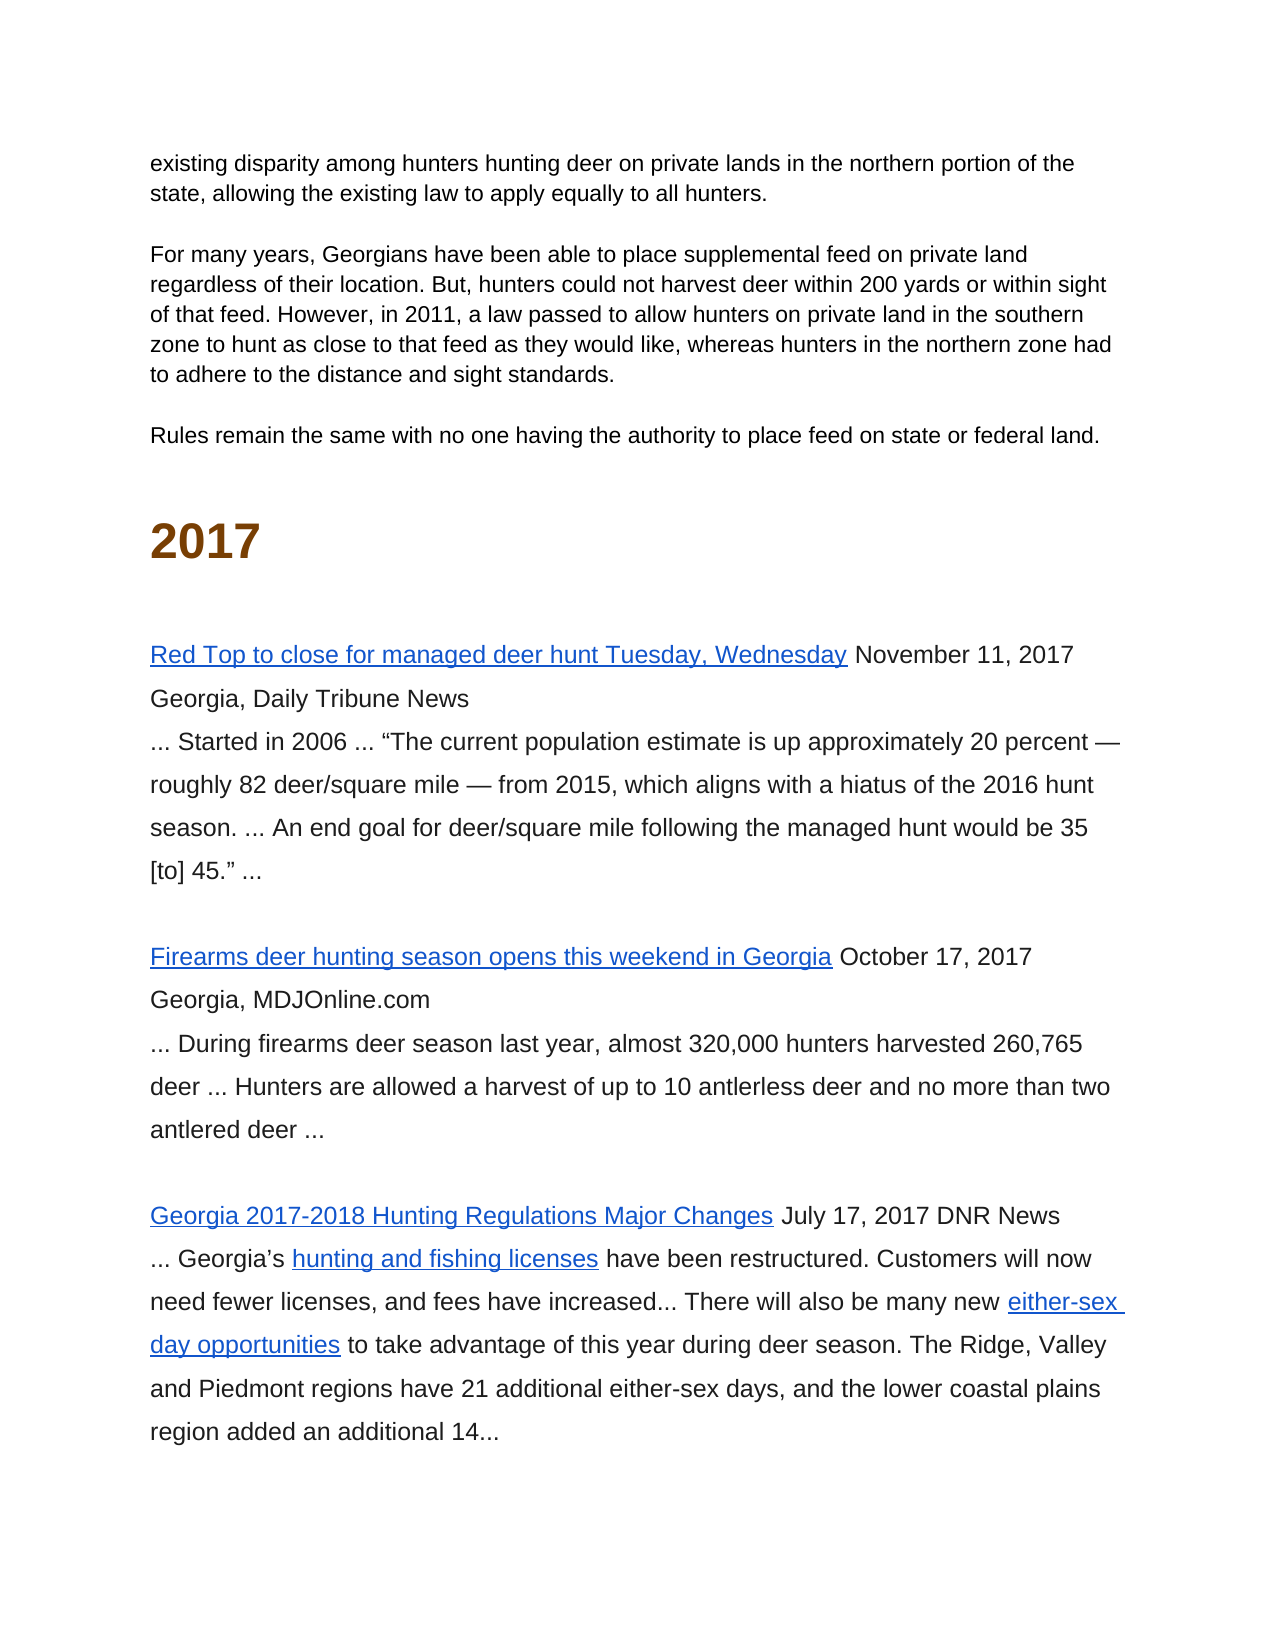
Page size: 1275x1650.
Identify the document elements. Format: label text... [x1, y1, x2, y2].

text Georgia 2017-2018 Hunting Regulations Major Changes July 17, 2017 DNR News [150, 1201, 1125, 1230]
text 2017 [150, 511, 1125, 568]
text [150, 150, 1125, 207]
text ... Started in 2006 ... “The current population estimate is up approximately 20 percent — roughly 82 deer/square mile — from 2015, which aligns with a hiatus of the 2016 hunt season. ... An end goal for deer/square mile following the managed hunt would be 35 [to] 45.” ... [150, 727, 1125, 885]
text ... During firearms deer season last year, almost 320,000 hunters harvested 260,765 deer ... Hunters are allowed a harvest of up to 10 antlerless deer and no more than two antlered deer ... [150, 1028, 1125, 1143]
text For many years, Georgians have been able to place supplemental feed on private land regardless of their location. But, hunters could not harvest deer within 200 yards or within sight of that feed. However, in 2011, a law passed to allow hunters on private land in the southern zone to hunt as close to that feed as they would like, whereas hunters in the northern zone had to adhere to the distance and sight standards. [150, 241, 1125, 388]
text Firearms deer hunting season opens this weekend in Georgia October 17, 2017 Georgia, MDJOnline.com [150, 942, 1125, 1014]
text ... Georgia’s hunting and fishing licenses have been restructured. Customers will now need fewer licenses, and fees have increased... There will also be many new either-sex day opportunities to take advantage of this year during deer season. The Ridge, Valley and Piedmont regions have 21 additional either-sex days, and the lower coastal plains region added an additional 14... [150, 1244, 1125, 1445]
text Red Top to close for managed deer hunt Tuesday, Wednesday November 11, 2017 Georgia, Daily Tribune News [150, 640, 1125, 712]
text Rules remain the same with no one having the authority to place feed on state or federal land. [150, 422, 1125, 448]
